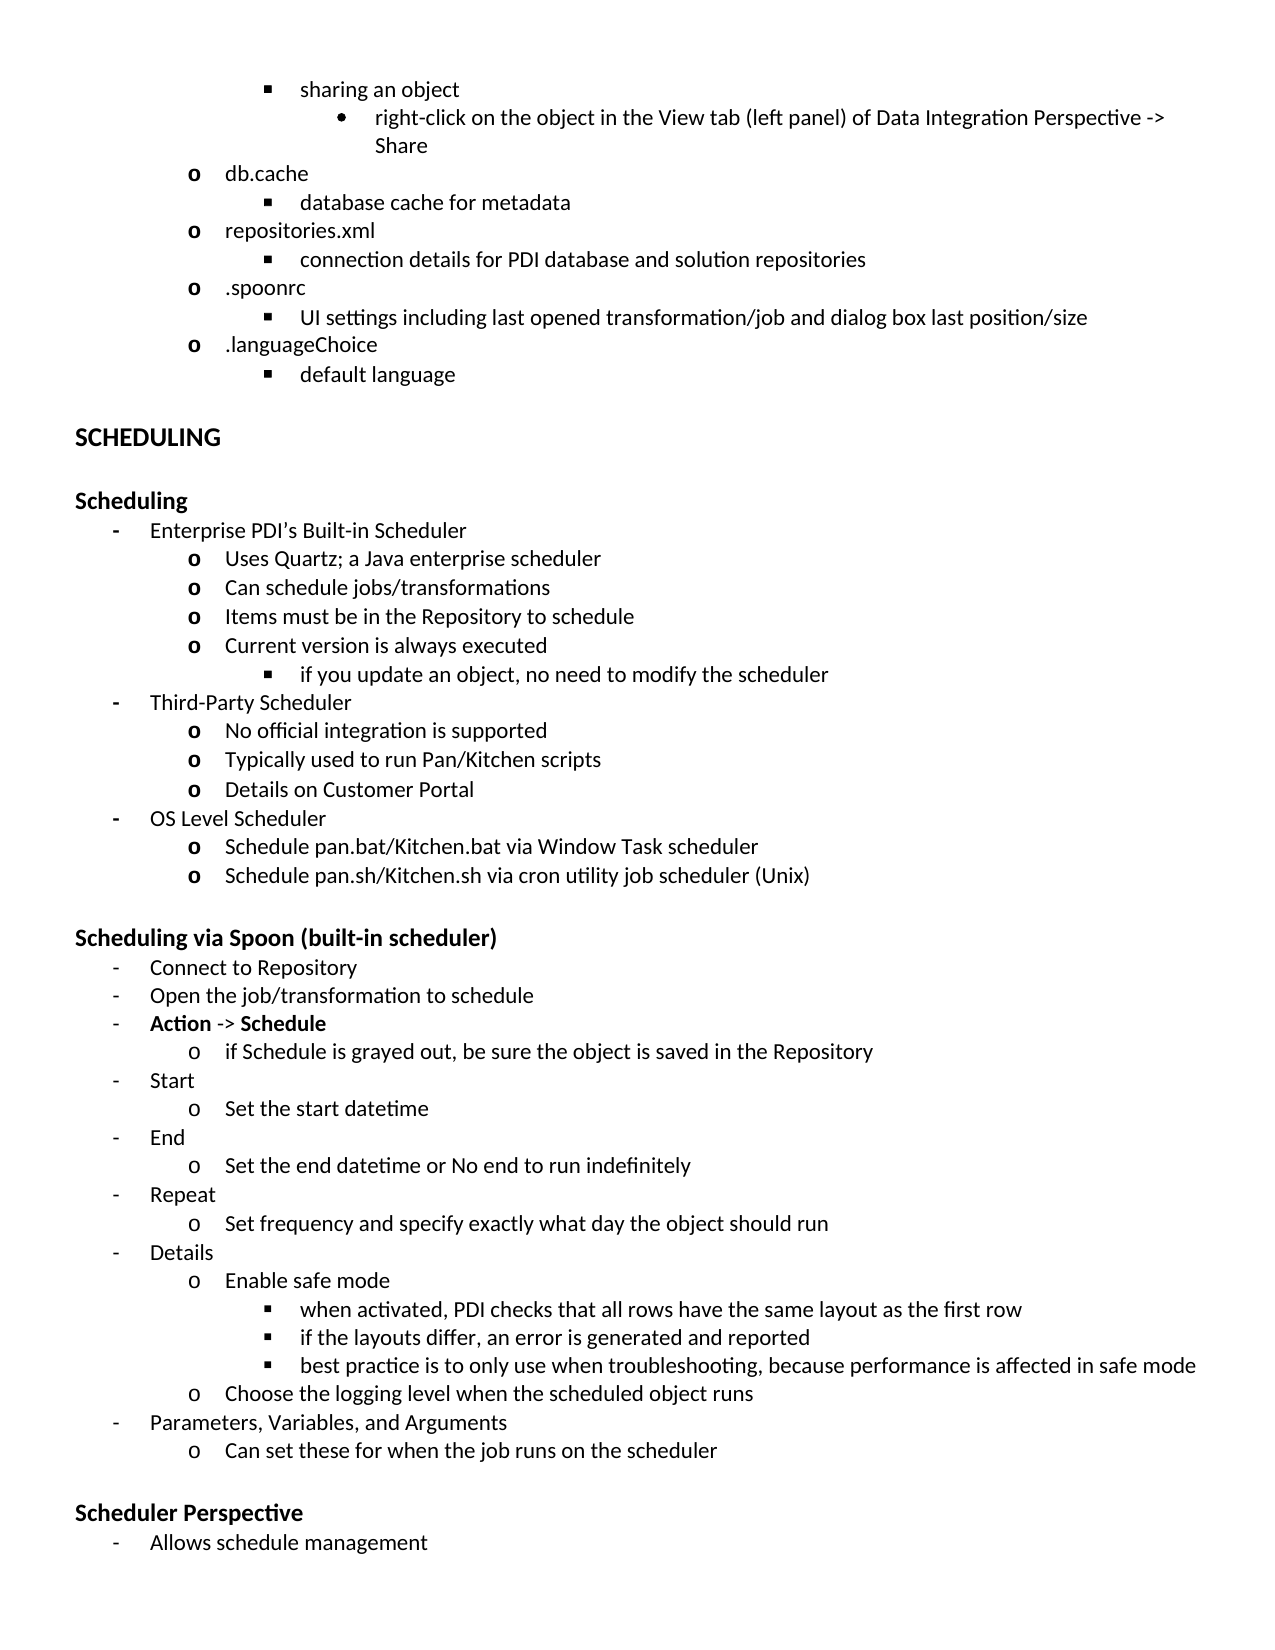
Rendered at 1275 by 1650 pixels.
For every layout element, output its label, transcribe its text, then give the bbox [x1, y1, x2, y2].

list No official integration is supported [187, 716, 1200, 746]
list Enable safe mode [187, 1266, 1200, 1295]
list Action -> Schedule [112, 1009, 1200, 1037]
list Details on Customer Portal [187, 775, 1200, 804]
subtitle Scheduling via Spoon (built-in scheduler) [75, 922, 1200, 953]
list Details [112, 1238, 1200, 1266]
list End [112, 1123, 1200, 1151]
subtitle SCHEDULING [75, 420, 1200, 453]
list .languageChoice [187, 331, 1200, 360]
list Connect to Repository [112, 953, 1200, 981]
list Set the end datetime or No end to run indefinitely [187, 1151, 1200, 1181]
list Items must be in the Repository to schedule [187, 602, 1200, 631]
subtitle Scheduler Perspective [75, 1498, 1200, 1528]
list repositories.xml [187, 216, 1200, 245]
list right-click on the object in the View tab (left panel) of Data Integration Perspective -> Share [337, 103, 1200, 159]
list Allows schedule management [112, 1528, 1200, 1556]
list Set the start datetime [187, 1094, 1200, 1123]
list Parameters, Variables, and Arguments [112, 1408, 1200, 1436]
list Can set these for when the job runs on the scheduler [187, 1436, 1200, 1465]
list Schedule pan.sh/Kitchen.sh via cron utility job scheduler (Unix) [187, 861, 1200, 890]
list Enterprise PDI’s Built-in Scheduler [112, 516, 1200, 544]
list UI settings including last opened transformation/job and dialog box last position/size [262, 303, 1200, 331]
list Start [112, 1066, 1200, 1094]
list Typically used to run Pan/Kitchen scripts [187, 746, 1200, 775]
list Can schedule jobs/transformations [187, 573, 1200, 602]
list if you update an object, no need to modify the scheduler [262, 660, 1200, 688]
subtitle Scheduling [75, 485, 1200, 516]
list .spoonrc [187, 273, 1200, 303]
list Schedule pan.bat/Kitchen.bat via Window Task scheduler [187, 832, 1200, 861]
list if Schedule is grayed out, be sure the object is saved in the Repository [187, 1037, 1200, 1066]
list database cache for metadata [262, 188, 1200, 216]
list Uses Quartz; a Java enterprise scheduler [187, 544, 1200, 573]
list Current version is always executed [187, 631, 1200, 660]
list default language [262, 360, 1200, 388]
list when activated, PDI checks that all rows have the same layout as the first row [262, 1295, 1200, 1323]
list connection details for PDI database and solution repositories [262, 245, 1200, 273]
list OS Level Scheduler [112, 804, 1200, 832]
list Third-Party Scheduler [112, 688, 1200, 716]
list db.cache [187, 159, 1200, 188]
list if the layouts differ, an error is generated and reported [262, 1323, 1200, 1351]
list Set frequency and specify exactly what day the object should run [187, 1209, 1200, 1238]
list Repeat [112, 1181, 1200, 1209]
list best practice is to only use when troubleshooting, because performance is affected in safe mode [262, 1351, 1200, 1379]
list Choose the logging level when the scheduled object runs [187, 1379, 1200, 1408]
list Open the job/transformation to schedule [112, 981, 1200, 1009]
list sharing an object [262, 75, 1200, 103]
